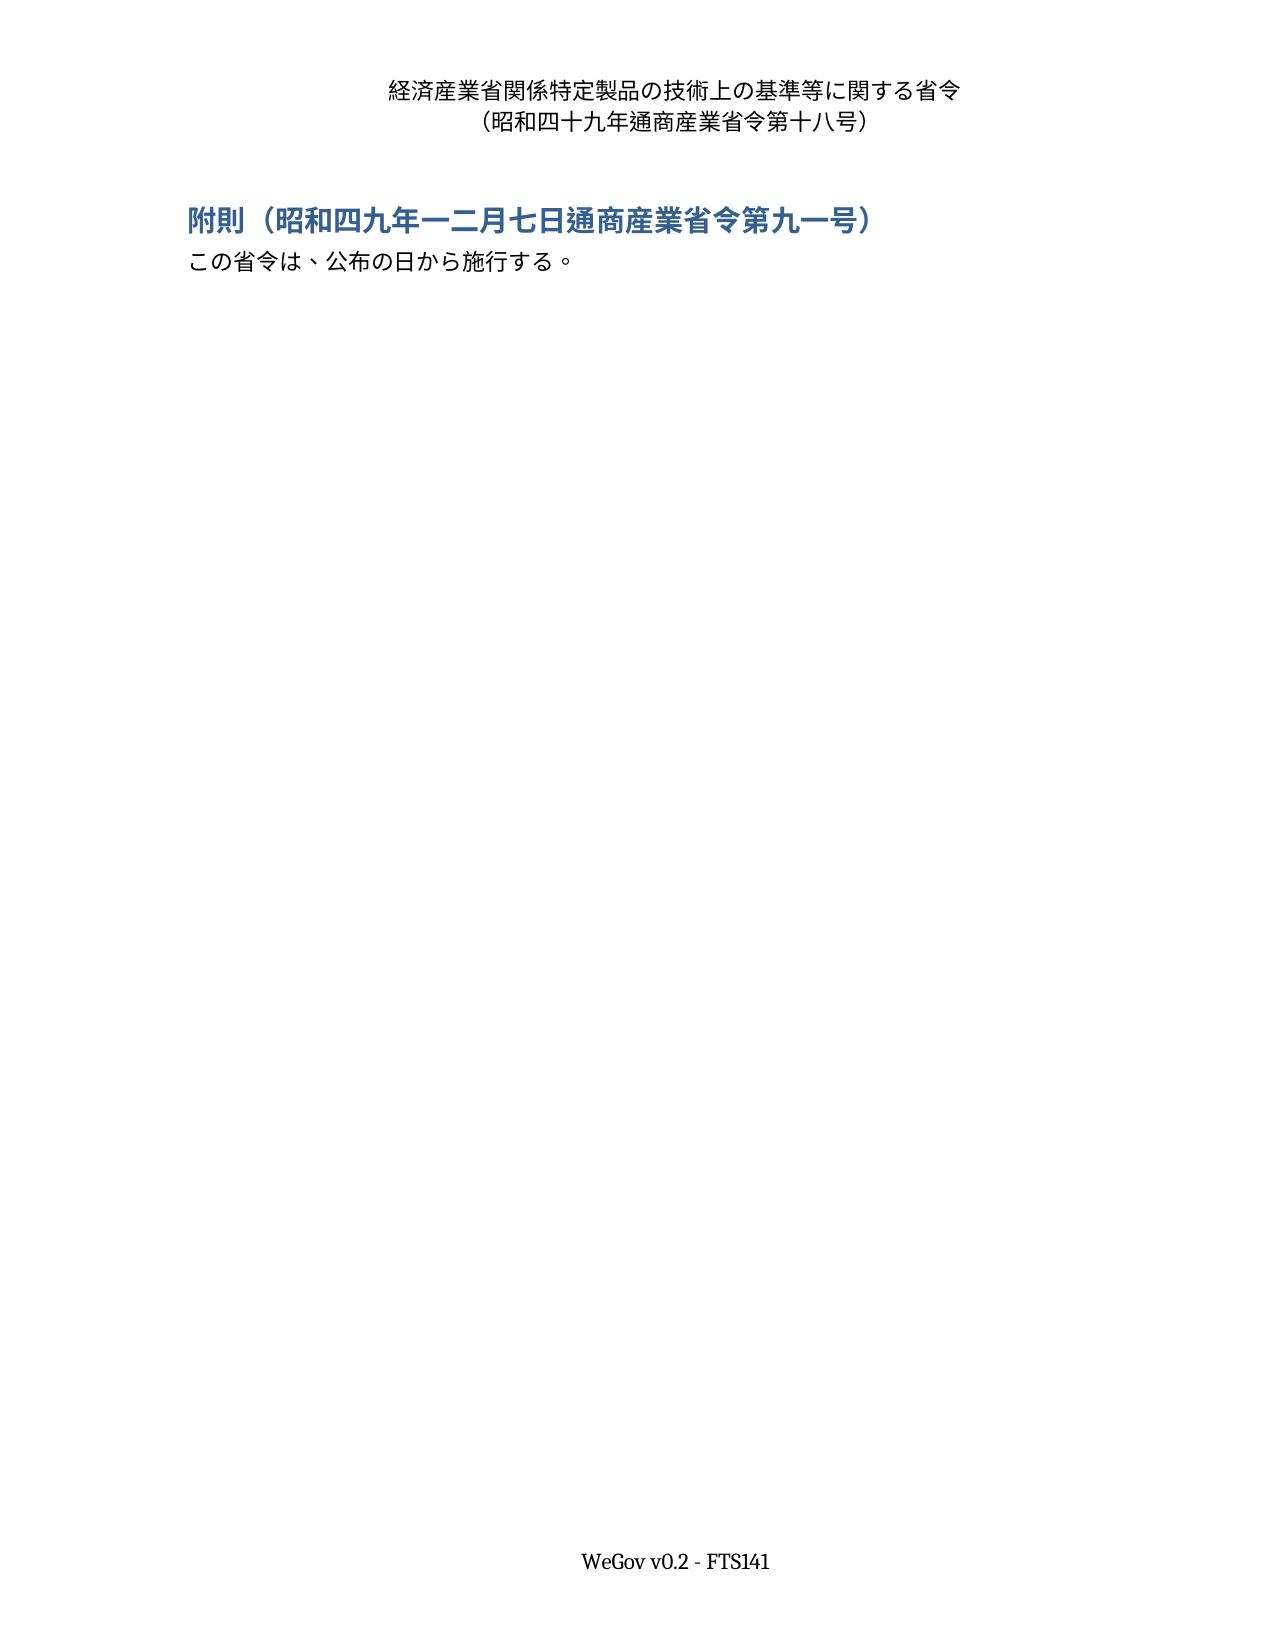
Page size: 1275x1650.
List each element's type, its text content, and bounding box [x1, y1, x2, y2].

text この省令は、公布の日から施行する。 [187, 246, 1087, 277]
subtitle 附則（昭和四九年一二月七日通商産業省令第九一号） [187, 200, 1087, 240]
